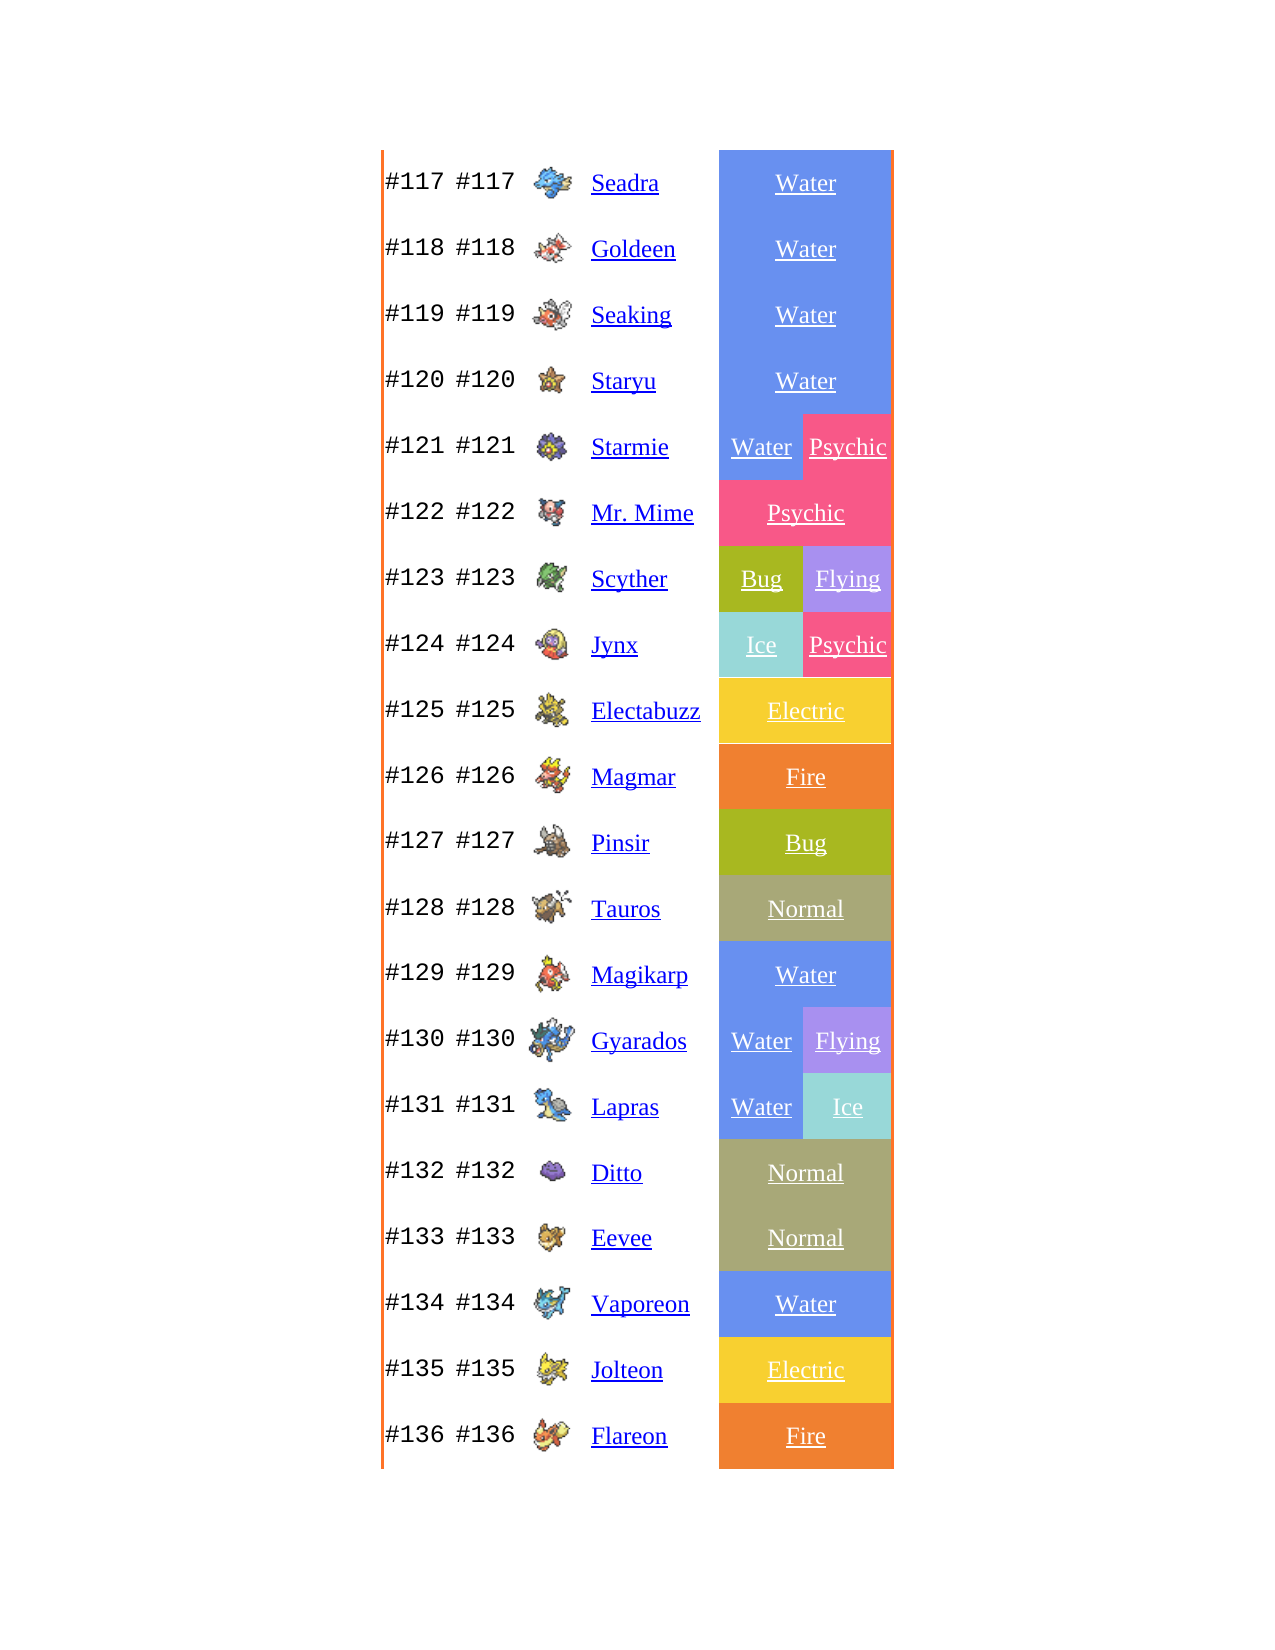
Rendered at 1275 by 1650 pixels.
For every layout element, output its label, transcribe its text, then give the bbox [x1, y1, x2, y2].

table_cell Flying [803, 1007, 891, 1073]
table_cell [520, 1403, 589, 1469]
picture [521, 1272, 585, 1336]
picture [521, 745, 585, 808]
table_cell Jolteon [589, 1337, 719, 1403]
table_cell Water [719, 216, 891, 282]
table_cell #130 [384, 1007, 454, 1073]
picture [521, 1338, 585, 1402]
table_cell #129 [384, 941, 454, 1007]
table_cell [520, 348, 589, 414]
table_cell #134 [384, 1271, 454, 1337]
table_cell #128 [384, 875, 454, 941]
picture [521, 1008, 585, 1072]
table_cell #122 [454, 480, 520, 546]
picture [521, 942, 585, 1006]
table_cell #118 [384, 216, 454, 282]
table_cell #128 [454, 875, 520, 941]
table_cell Water [719, 348, 891, 414]
table_cell #127 [454, 809, 520, 875]
table_cell Water [719, 282, 891, 348]
table_cell Ditto [589, 1139, 719, 1205]
picture [521, 151, 585, 215]
table_cell #130 [454, 1007, 520, 1073]
table_cell Psychic [719, 480, 891, 546]
picture [521, 217, 585, 281]
picture [521, 283, 585, 347]
table_cell Psychic [803, 414, 891, 480]
table_cell [520, 1073, 589, 1139]
table_cell #127 [384, 809, 454, 875]
table_cell Gyarados [589, 1007, 719, 1073]
table_cell [520, 1007, 589, 1073]
table_cell Ice [803, 1073, 891, 1139]
table_cell [520, 414, 589, 480]
table_cell Ice [719, 612, 803, 677]
table_cell #131 [384, 1073, 454, 1139]
table_cell Magikarp [589, 941, 719, 1007]
table_cell [520, 875, 589, 941]
table_cell [520, 1205, 589, 1271]
table_cell Magmar [589, 744, 719, 809]
table_cell Water [719, 1007, 803, 1073]
table_cell #136 [384, 1403, 454, 1469]
table_cell #119 [384, 282, 454, 348]
table_cell #125 [454, 678, 520, 743]
table_cell #123 [454, 546, 520, 612]
table_cell [520, 216, 589, 282]
picture [521, 481, 585, 544]
table_cell Normal [719, 1139, 891, 1205]
table_cell #124 [454, 612, 520, 677]
table_cell Water [719, 414, 803, 480]
table_cell #135 [454, 1337, 520, 1403]
table_cell Pinsir [589, 809, 719, 875]
table_cell [520, 1337, 589, 1403]
picture [521, 1140, 585, 1204]
table_cell Mr. Mime [589, 480, 719, 546]
table_cell #129 [454, 941, 520, 1007]
table_cell #118 [454, 216, 520, 282]
table_cell Psychic [803, 612, 891, 677]
table_cell #132 [454, 1139, 520, 1205]
table_cell #135 [384, 1337, 454, 1403]
table_cell Normal [719, 1205, 891, 1271]
table_cell #124 [384, 612, 454, 677]
table_cell Fire [719, 744, 891, 809]
table_cell [520, 150, 589, 216]
table_cell #136 [454, 1403, 520, 1469]
table_cell Electric [719, 1337, 891, 1403]
table_cell Goldeen [589, 216, 719, 282]
table_cell [520, 612, 589, 677]
table_cell Bug [719, 809, 891, 875]
picture [521, 679, 585, 742]
table_cell Starmie [589, 414, 719, 480]
picture [521, 1206, 585, 1270]
picture [521, 1074, 585, 1138]
picture [521, 1404, 585, 1468]
table_cell #133 [454, 1205, 520, 1271]
table_cell #126 [384, 744, 454, 809]
table_cell #123 [384, 546, 454, 612]
picture [521, 349, 585, 413]
table_cell #131 [454, 1073, 520, 1139]
table_cell Seadra [589, 150, 719, 216]
table_cell #122 [384, 480, 454, 546]
table_cell #119 [454, 282, 520, 348]
table_cell #121 [454, 414, 520, 480]
picture [521, 613, 585, 676]
table_cell [520, 678, 589, 743]
table_cell Jynx [589, 612, 719, 677]
table_cell Vaporeon [589, 1271, 719, 1337]
table_cell Flying [803, 546, 891, 612]
table_cell Lapras [589, 1073, 719, 1139]
table_cell Electric [719, 678, 891, 743]
table_cell #120 [454, 348, 520, 414]
table_cell #121 [384, 414, 454, 480]
table_cell #126 [454, 744, 520, 809]
table_cell [520, 480, 589, 546]
table_cell [520, 546, 589, 612]
table_cell Water [719, 150, 891, 216]
table_cell Eevee [589, 1205, 719, 1271]
table_cell [520, 1139, 589, 1205]
table_cell #117 [384, 150, 454, 216]
table_cell Tauros [589, 875, 719, 941]
table_cell [520, 282, 589, 348]
table_cell [520, 941, 589, 1007]
table_cell Water [719, 1073, 803, 1139]
table_cell #132 [384, 1139, 454, 1205]
table_cell #134 [454, 1271, 520, 1337]
table_cell [520, 809, 589, 875]
table_cell Electabuzz [589, 678, 719, 743]
table_cell Scyther [589, 546, 719, 612]
table_cell Staryu [589, 348, 719, 414]
table_cell Fire [719, 1403, 891, 1469]
table_cell Water [719, 1271, 891, 1337]
picture [521, 415, 585, 479]
picture [521, 547, 585, 610]
table_cell #125 [384, 678, 454, 743]
table_cell Bug [719, 546, 803, 612]
picture [521, 811, 585, 874]
table_cell #117 [454, 150, 520, 216]
table_cell #133 [384, 1205, 454, 1271]
picture [521, 876, 585, 940]
table_cell Normal [719, 875, 891, 941]
table_cell Flareon [589, 1403, 719, 1469]
table_cell [520, 1271, 589, 1337]
table_cell [520, 744, 589, 809]
table_cell #120 [384, 348, 454, 414]
table_cell Water [719, 941, 891, 1007]
table_cell Seaking [589, 282, 719, 348]
